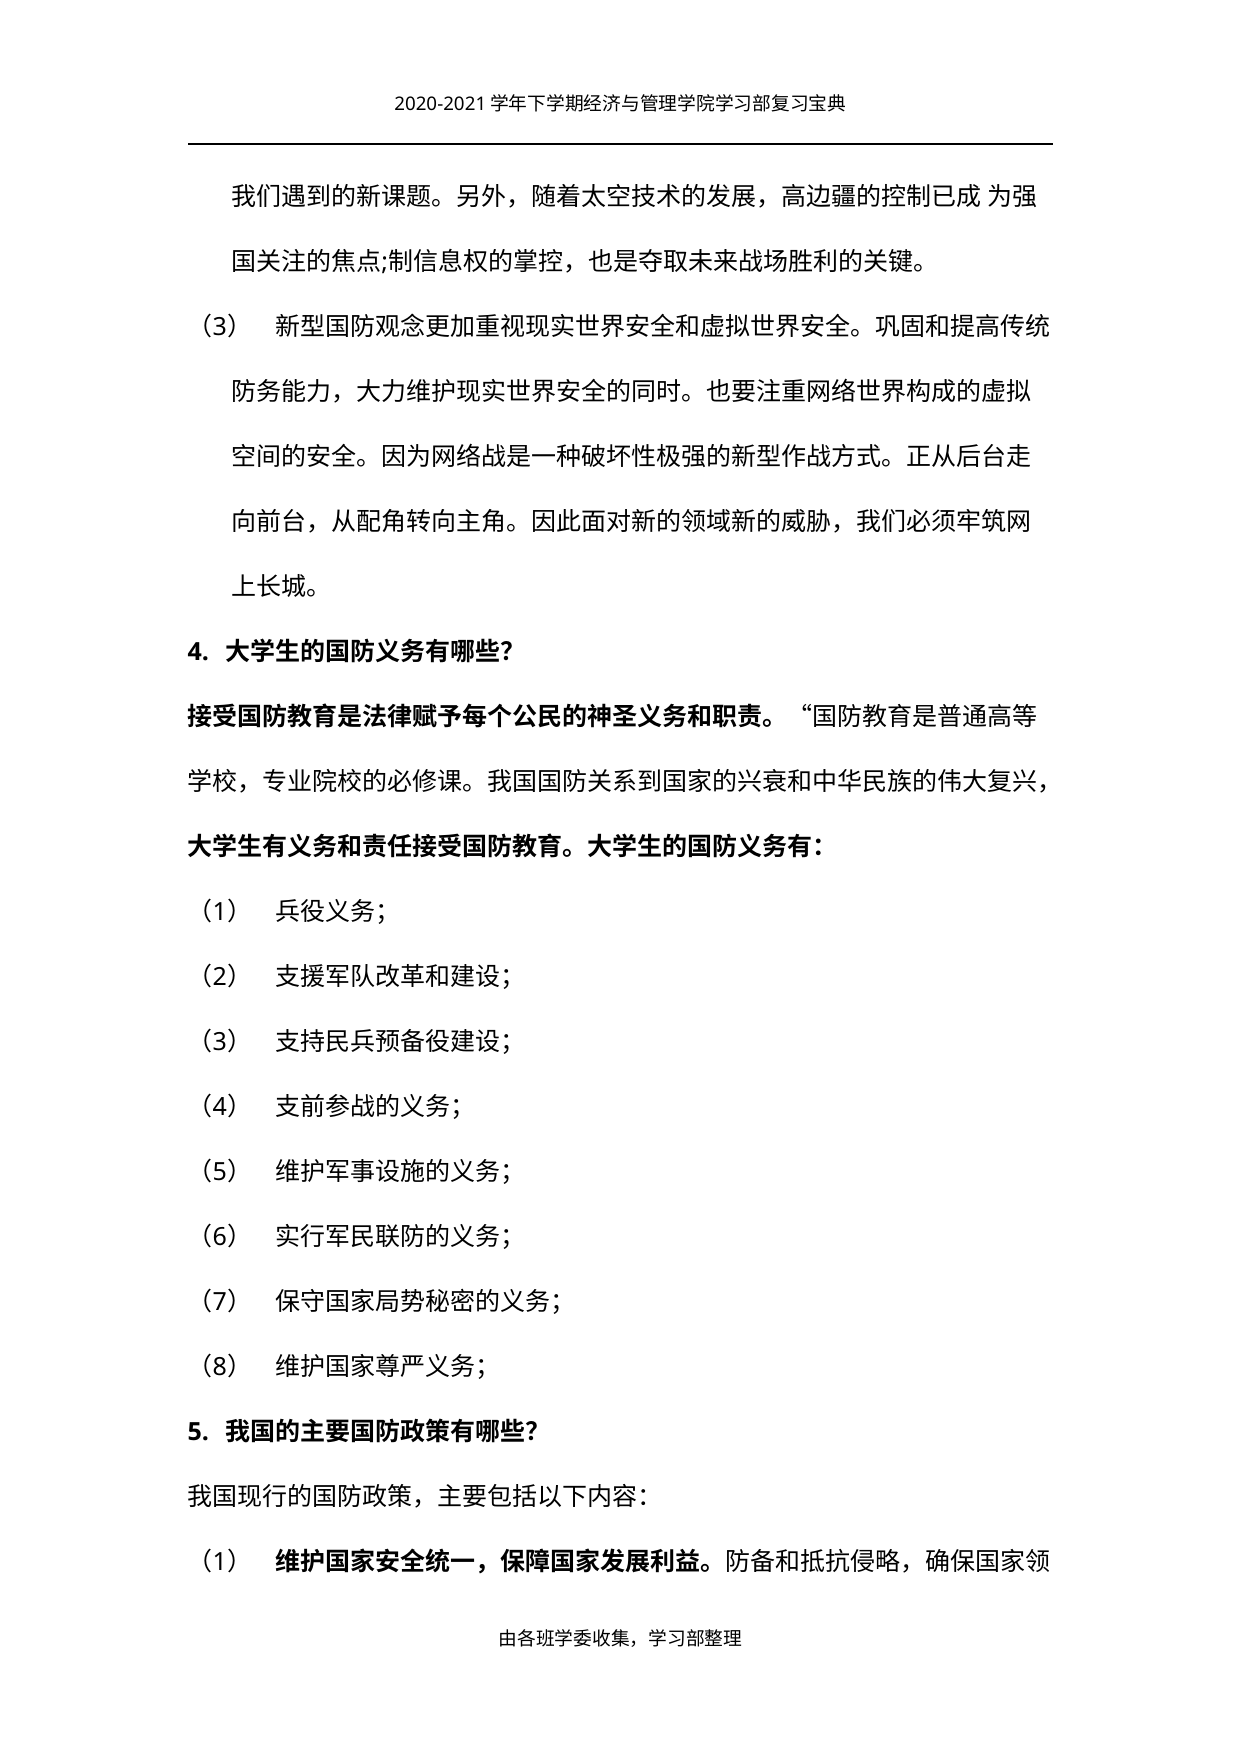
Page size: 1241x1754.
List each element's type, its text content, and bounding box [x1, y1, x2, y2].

list 支持民兵预备役建设； [187, 1007, 1053, 1072]
list 支援军队改革和建设； [187, 942, 1053, 1007]
list 维护军事设施的义务； [187, 1137, 1053, 1202]
list 大学生的国防义务有哪些？ [187, 617, 1053, 682]
list 兵役义务； [187, 877, 1053, 942]
list 新型国防观念更加重视现实世界安全和虚拟世界安全。巩固和提高传统防务能力，大力维护现实世界安全的同时。也要注重网络世界构成的虚拟空间的安全。因为网络战是一种破坏性极强的新型作战方式。正从后台走向前台，从配角转向主角。因此面对新的领域新的威胁，我们必须牢筑网上长城。 [187, 292, 1053, 617]
list 保守国家局势秘密的义务； [187, 1267, 1053, 1332]
text 我国现行的国防政策，主要包括以下内容： [187, 1462, 1053, 1527]
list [187, 162, 1053, 292]
text 接受国防教育是法律赋予每个公民的神圣义务和职责。“国防教育是普通高等学校，专业院校的必修课。我国国防关系到国家的兴衰和中华民族的伟大复兴，大学生有义务和责任接受国防教育。大学生的国防义务有： [187, 682, 1053, 877]
list 实行军民联防的义务； [187, 1202, 1053, 1267]
list 我国的主要国防政策有哪些？ [187, 1397, 1053, 1462]
list 支前参战的义务； [187, 1072, 1053, 1137]
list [187, 1527, 1053, 1592]
list 维护国家尊严义务； [187, 1332, 1053, 1397]
